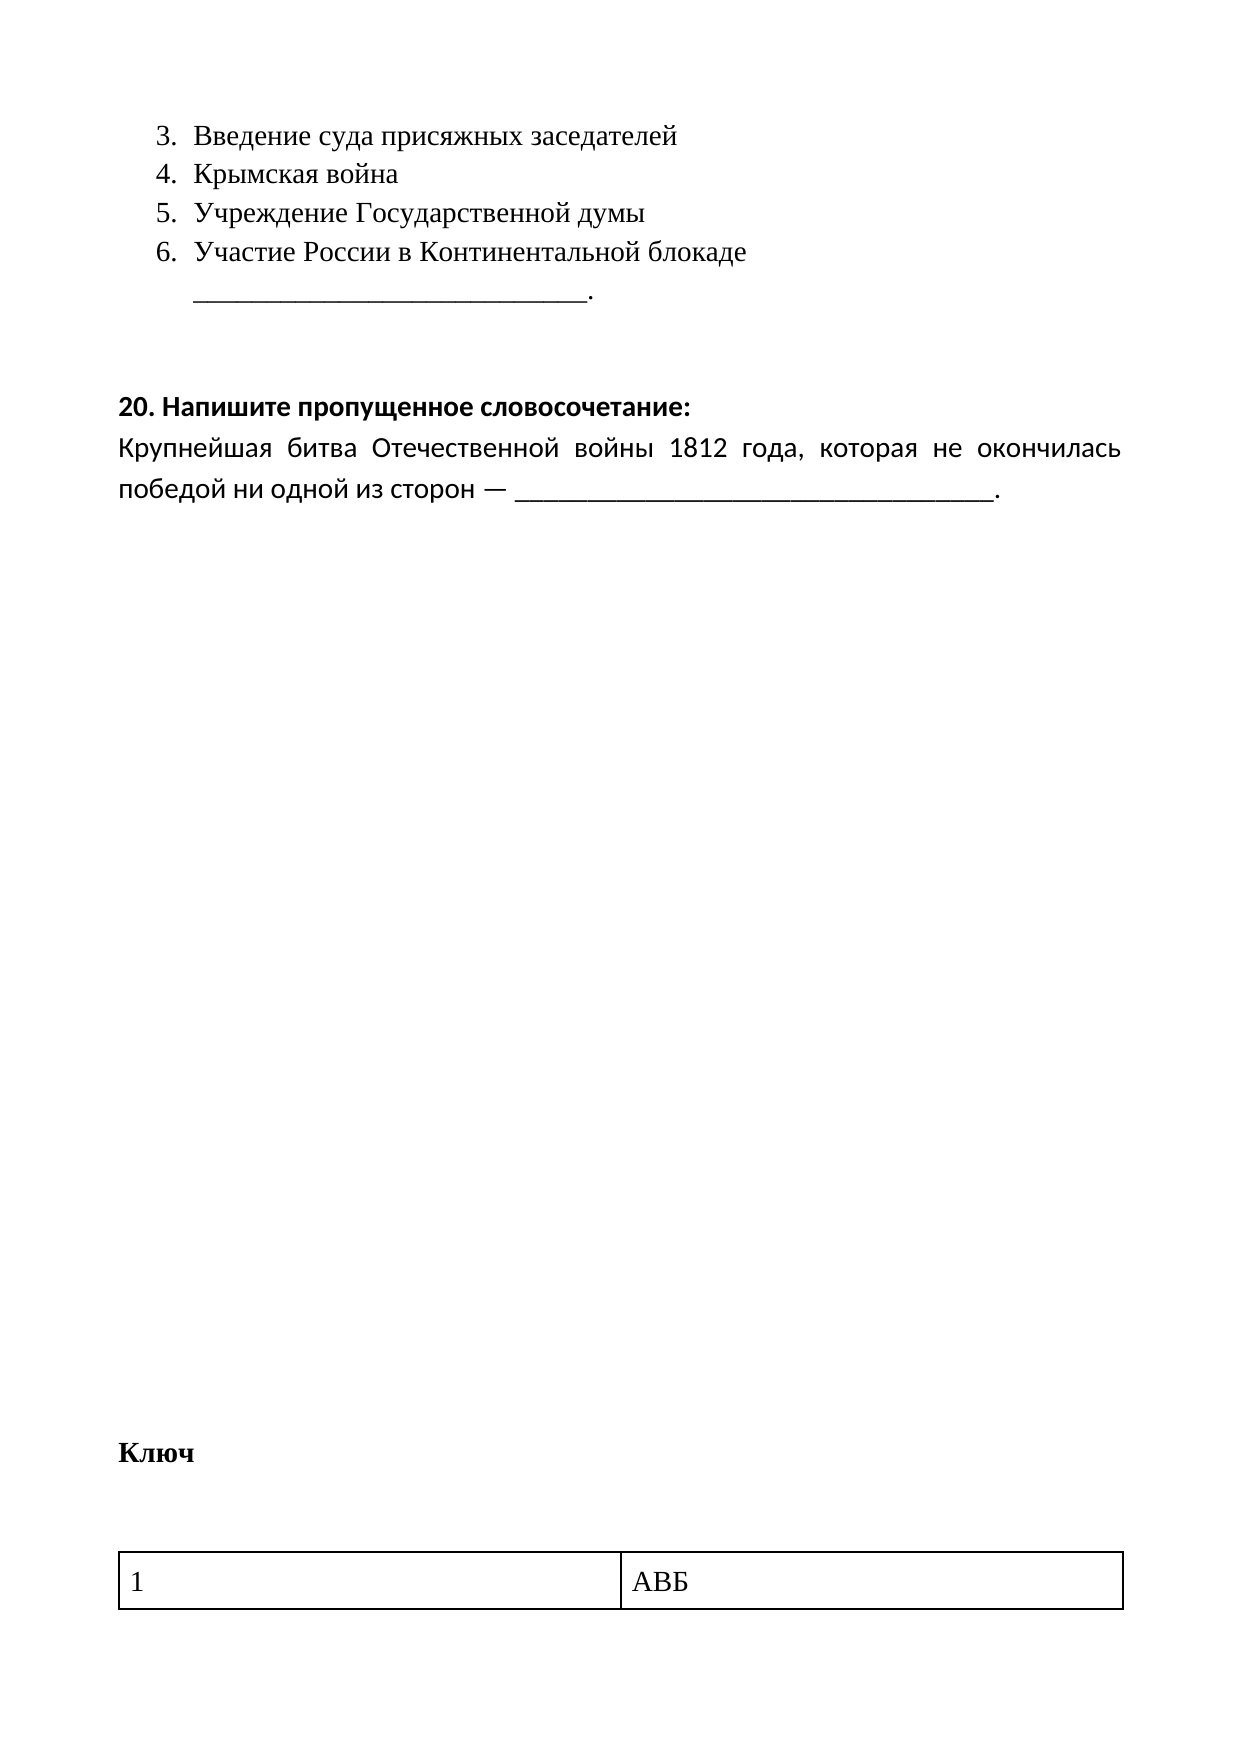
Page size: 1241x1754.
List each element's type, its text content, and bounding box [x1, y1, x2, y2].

text Крупнейшая битва Отечественной войны 1812 года, которая не окончилась победой ни одной из сторон — _________________________________. [118, 429, 1122, 505]
list Крымская война [156, 157, 1122, 190]
list Учреждение Государственной думы [156, 195, 1122, 229]
list Введение суда присяжных заседателей [156, 118, 1122, 152]
text Ключ [118, 1436, 1122, 1469]
table_header АВБ [622, 1553, 1122, 1608]
table_header 1 [120, 1553, 620, 1608]
list Участие России в Континентальной блокаде [156, 234, 1122, 267]
text ___________________________. [193, 272, 1122, 306]
text 20. Напишите пропущенное словосочетание: [118, 388, 1122, 423]
